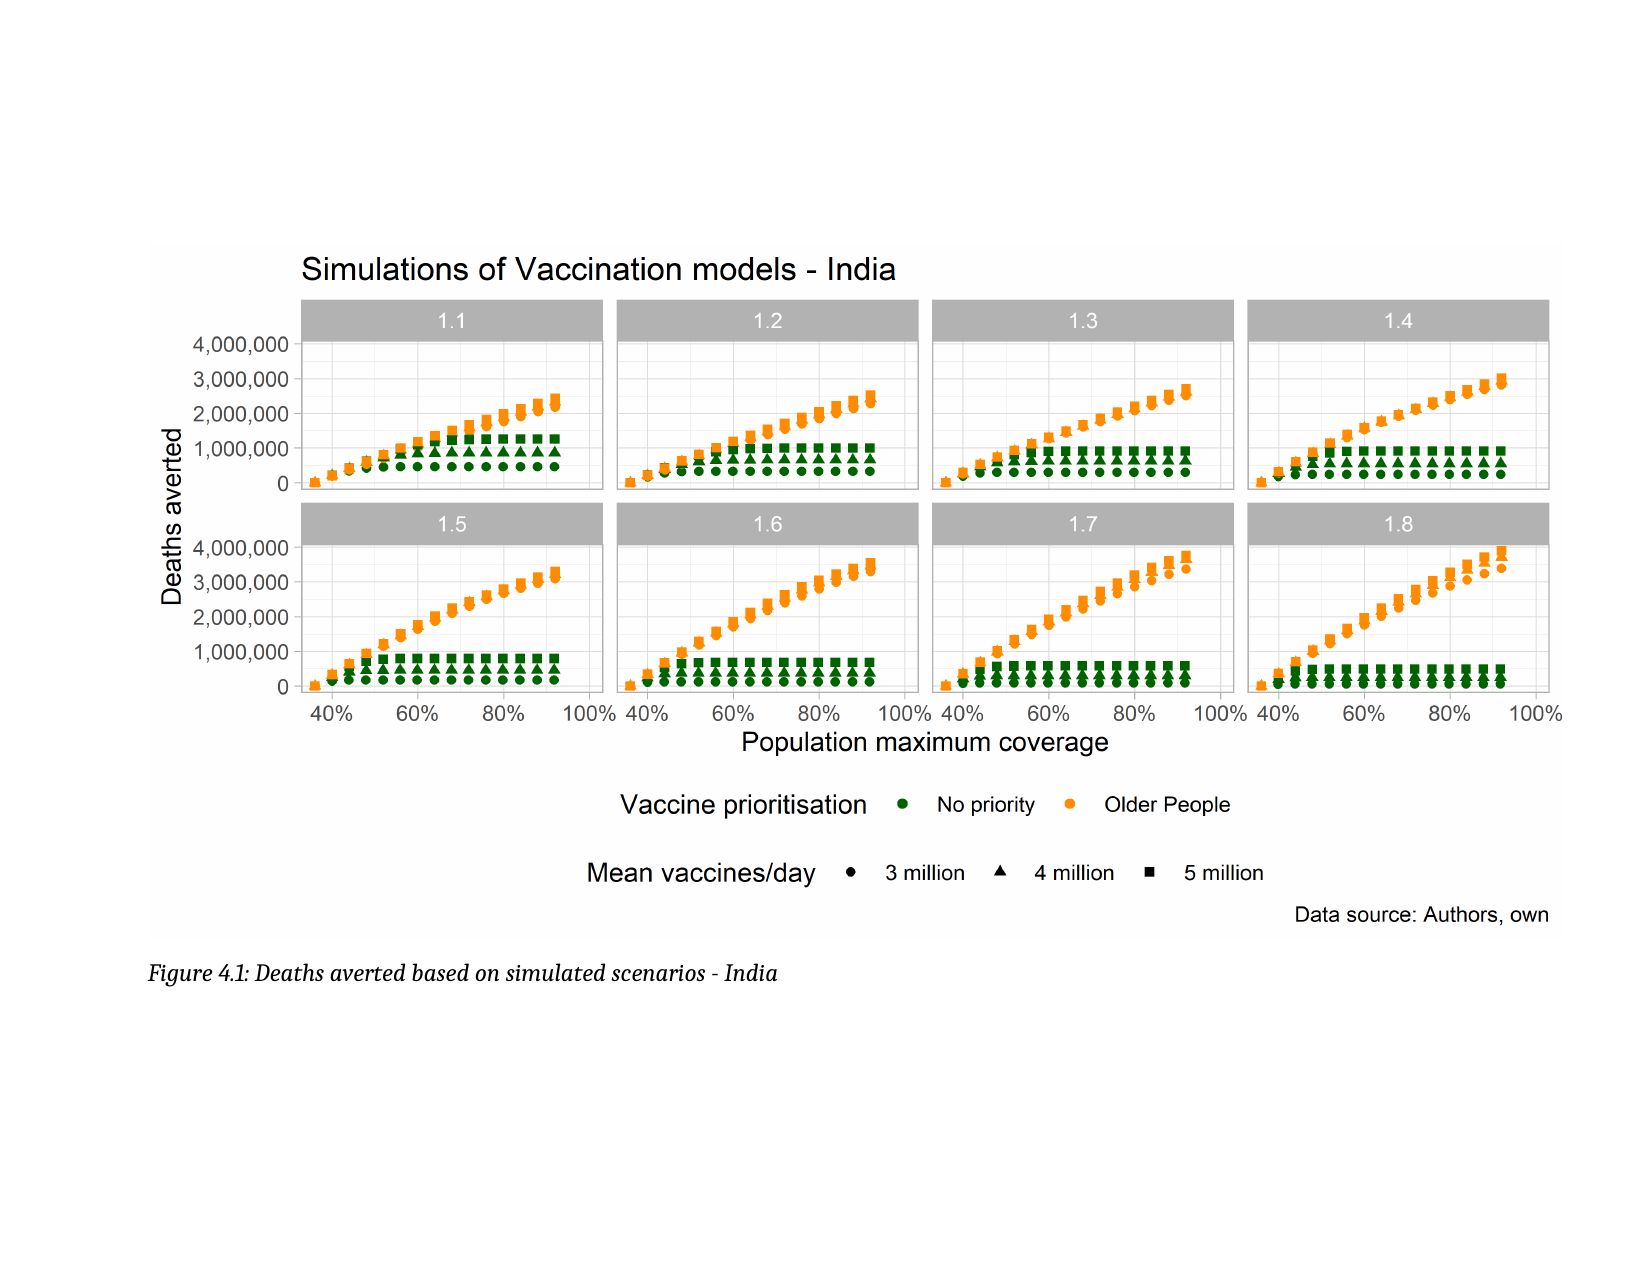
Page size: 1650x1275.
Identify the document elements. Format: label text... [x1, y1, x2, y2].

text Figure 4.1: Deaths averted based on simulated scenarios - India [148, 959, 1502, 988]
picture [147, 243, 1563, 939]
